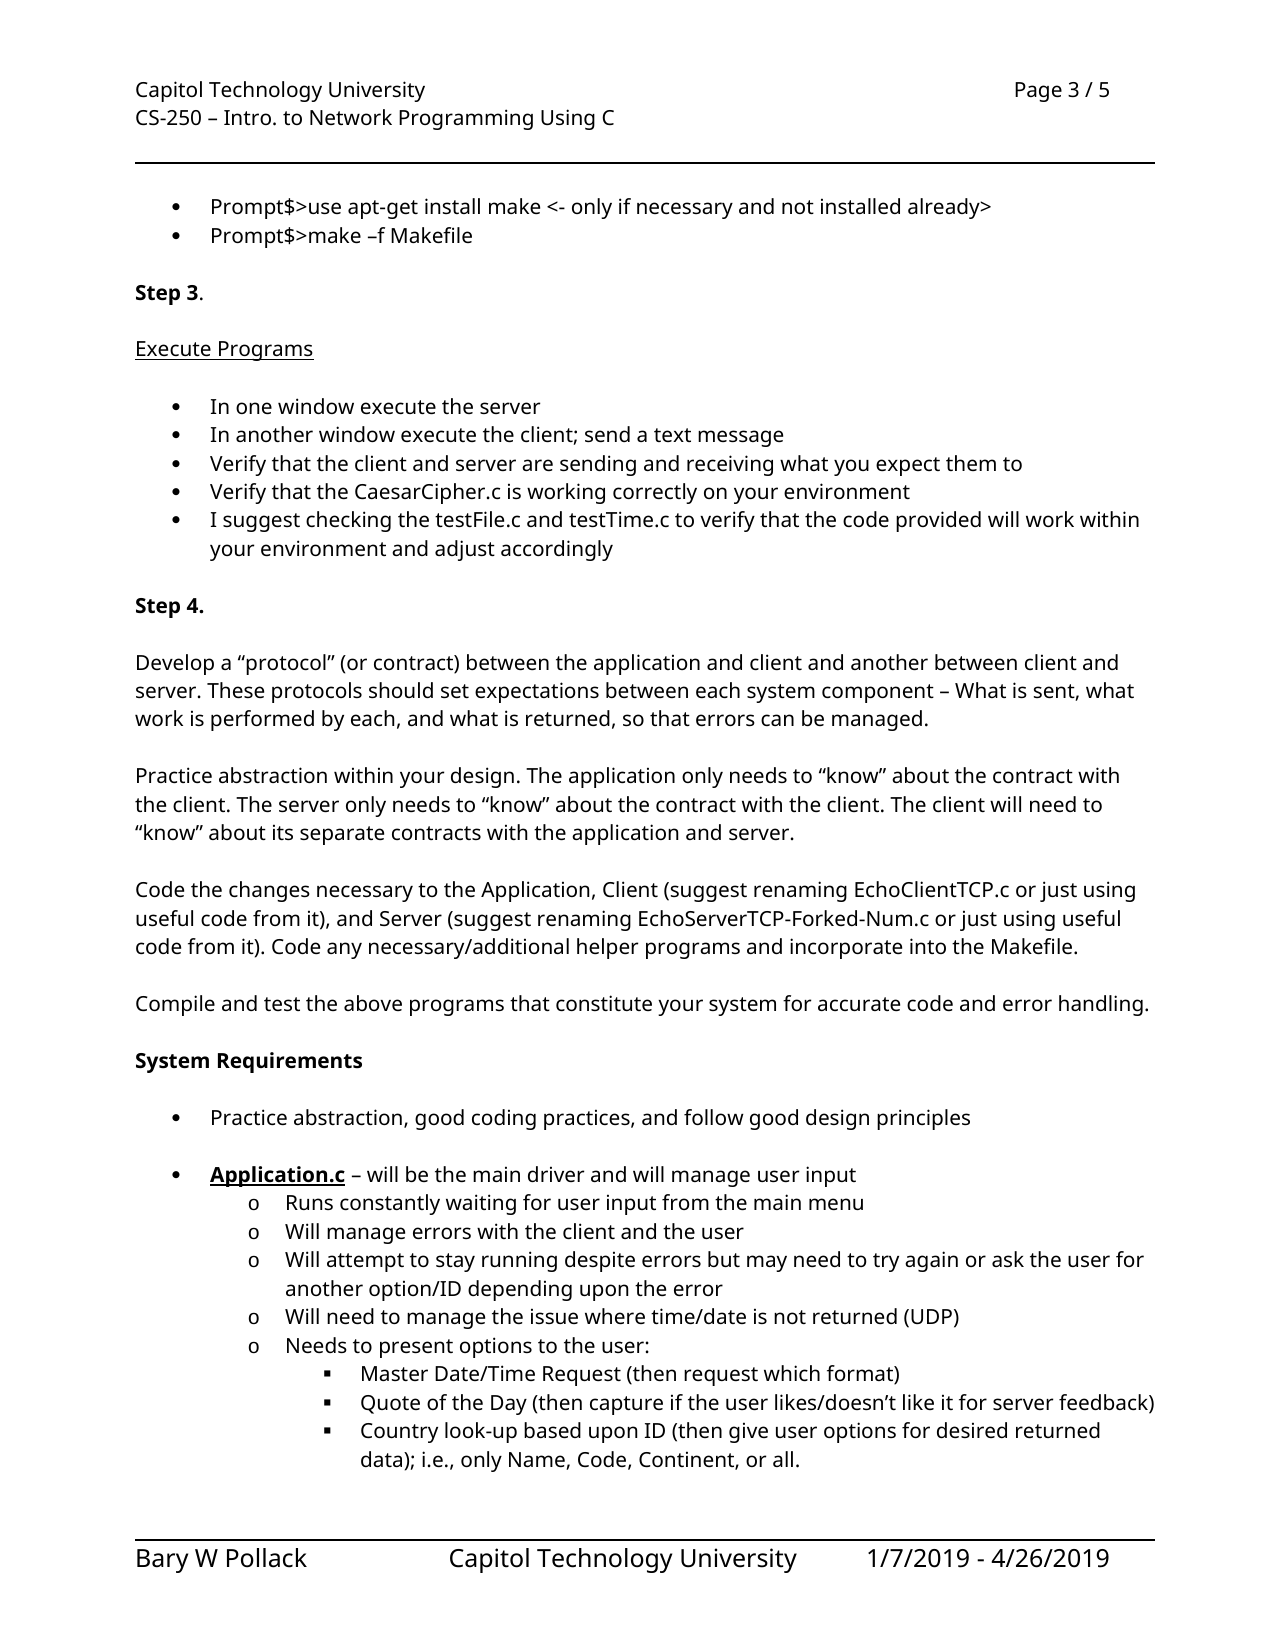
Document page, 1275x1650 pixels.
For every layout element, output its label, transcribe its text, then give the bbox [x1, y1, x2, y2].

list Master Date/Time Request (then request which format) [322, 1359, 1155, 1388]
list Will attempt to stay running despite errors but may need to try again or ask the user for another option/ID depending upon the error [247, 1245, 1155, 1302]
list In one window execute the server [172, 392, 1155, 420]
list Application.c – will be the main driver and will manage user input [172, 1160, 1155, 1188]
text Step 3. Execute Programs [135, 249, 1155, 392]
list In another window execute the client; send a text message [172, 420, 1155, 449]
list Country look-up based upon ID (then give user options for desired returned data); i.e., only Name, Code, Continent, or all. [322, 1416, 1155, 1473]
list Will manage errors with the client and the user [247, 1217, 1155, 1245]
list Quote of the Day (then capture if the user likes/doesn’t like it for server feedback) [322, 1388, 1155, 1416]
list Will need to manage the issue where time/date is not returned (UDP) [247, 1302, 1155, 1331]
list Verify that the client and server are sending and receiving what you expect them to [172, 449, 1155, 477]
list Needs to present options to the user: [247, 1331, 1155, 1359]
list Verify that the CaesarCipher.c is working correctly on your environment [172, 477, 1155, 506]
list Prompt$>use apt-get install make <- only if necessary and not installed already> [172, 192, 1155, 221]
list Practice abstraction, good coding practices, and follow good design principles [172, 1103, 1155, 1131]
list I suggest checking the testFile.c and testTime.c to verify that the code provided will work within your environment and adjust accordingly [172, 506, 1155, 562]
text Step 4. Develop a “protocol” (or contract) between the application and client and another between client and server. These protocols should set expectations between each system component – What is sent, what work is performed by each, and what is returned, so that errors can be managed. Practice abstraction within your design. The application only needs to “know” about the contract with the client. The server only needs to “know” about the contract with the client. The client will need to “know” about its separate contracts with the application and server. Code the changes necessary to the Application, Client (suggest renaming EchoClientTCP.c or just using useful code from it), and Server (suggest renaming EchoServerTCP-Forked-Num.c or just using useful code from it). Code any necessary/additional helper programs and incorporate into the Makefile. Compile and test the above programs that constitute your system for accurate code and error handling. System Requirements [135, 562, 1155, 1103]
list Prompt$>make –f Makefile [172, 221, 1155, 249]
list Runs constantly waiting for user input from the main menu [247, 1188, 1155, 1217]
